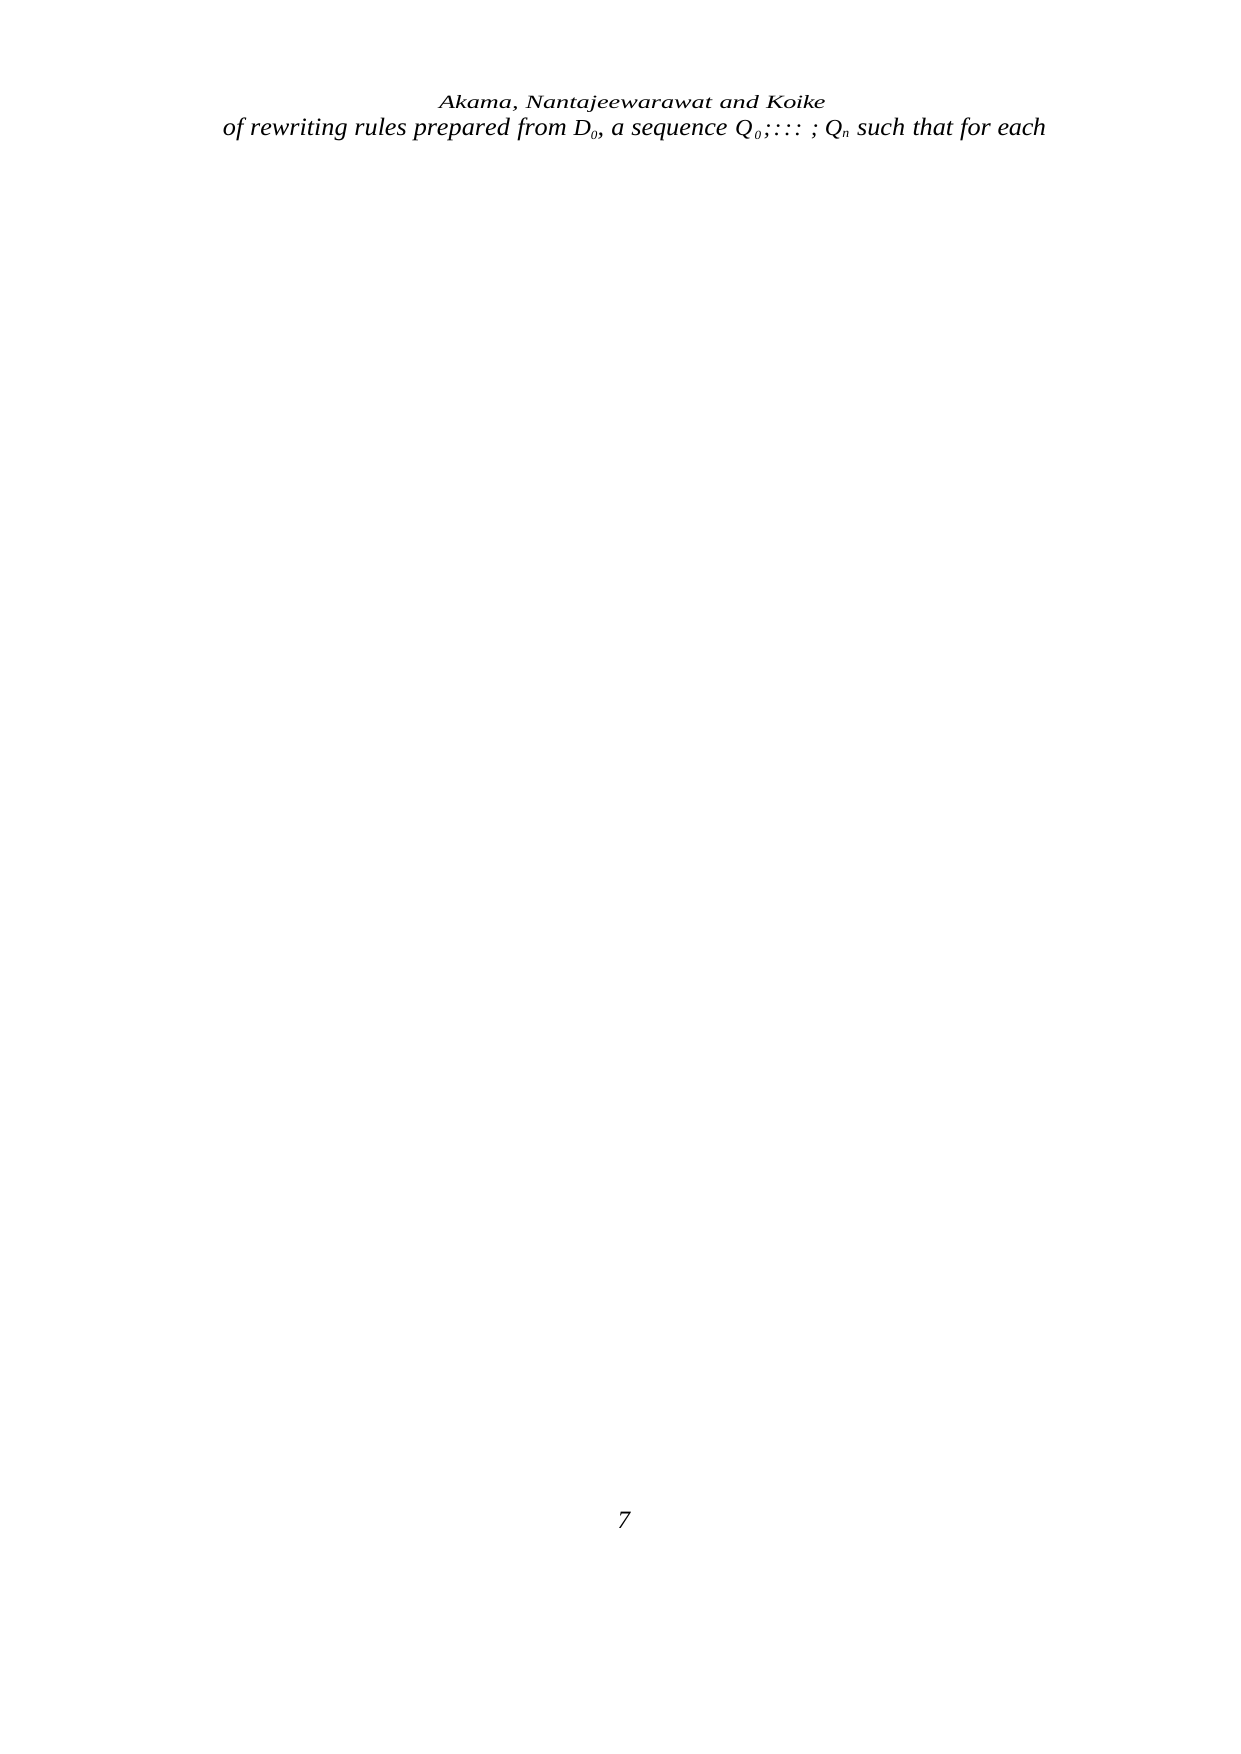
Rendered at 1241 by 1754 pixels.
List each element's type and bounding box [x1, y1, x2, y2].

text [223, 112, 1046, 142]
